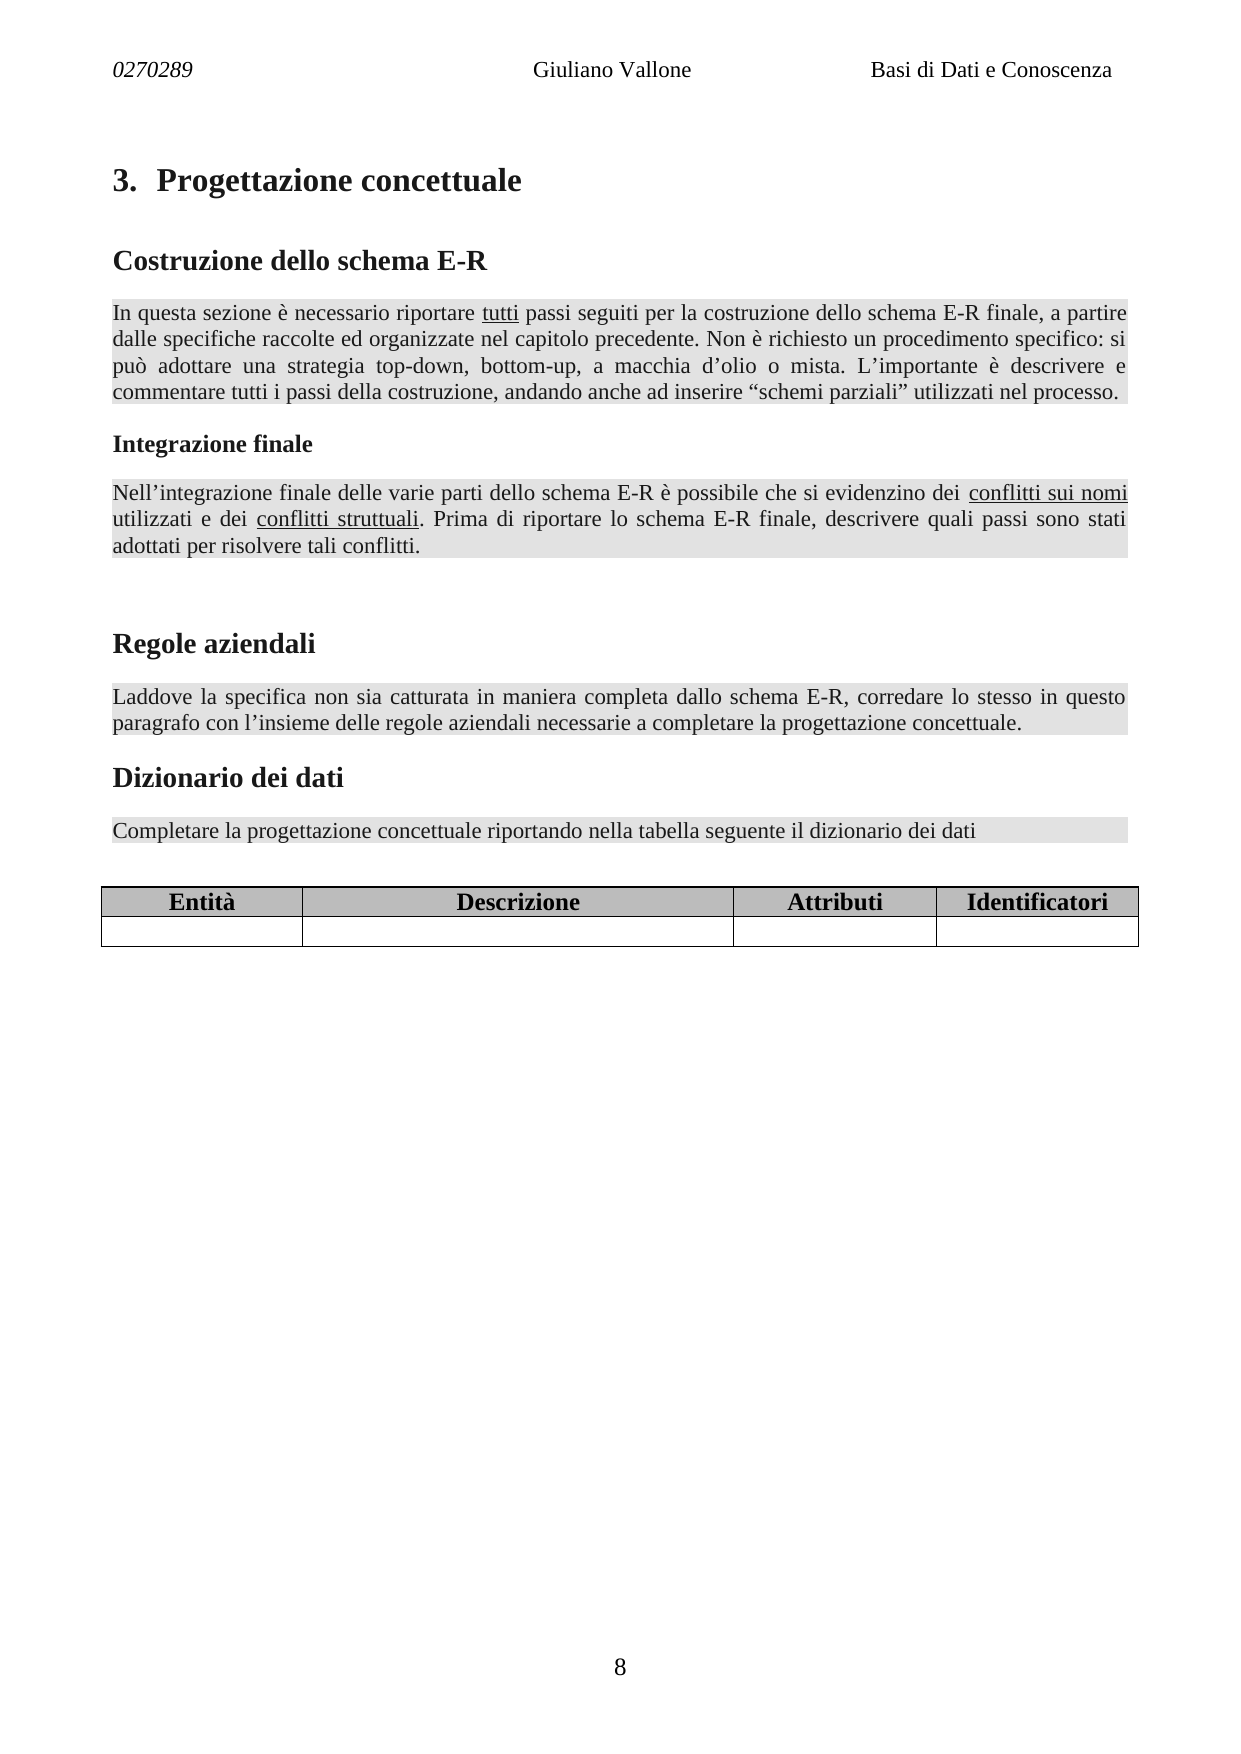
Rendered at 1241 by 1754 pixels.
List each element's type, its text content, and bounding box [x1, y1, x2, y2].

text Laddove la specifica non sia catturata in maniera completa dallo schema E-R, corredare lo stesso in questo paragrafo con l’insieme delle regole aziendali necessarie a completare la progettazione concettuale. [112, 683, 1128, 735]
subtitle Progettazione concettuale [112, 160, 1128, 198]
subtitle Dizionario dei dati [112, 760, 1128, 794]
table_header Descrizione [303, 888, 733, 916]
table_header Identificatori [937, 888, 1138, 916]
subtitle Costruzione dello schema E-R [112, 243, 1128, 276]
text In questa sezione è necessario riportare tutti passi seguiti per la costruzione dello schema E-R finale, a partire dalle specifiche raccolte ed organizzate nel capitolo precedente. Non è richiesto un procedimento specifico: si può adottare una strategia top-down, bottom-up, a macchia d’olio o mista. L’importante è descrivere e commentare tutti i passi della costruzione, andando anche ad inserire “schemi parziali” utilizzati nel processo. [112, 299, 1128, 404]
subtitle Integrazione finale [112, 429, 1128, 458]
text Nell’integrazione finale delle varie parti dello schema E-R è possibile che si evidenzino dei conflitti sui nomi utilizzati e dei conflitti struttuali. Prima di riportare lo schema E-R finale, descrivere quali passi sono stati adottati per risolvere tali conflitti. [112, 479, 1128, 558]
table_cell [303, 917, 733, 946]
table_header Attributi [734, 888, 936, 916]
text Completare la progettazione concettuale riportando nella tabella seguente il dizionario dei dati [112, 817, 1128, 843]
table_cell [937, 917, 1138, 946]
table_cell [102, 917, 302, 946]
table_header Entità [102, 888, 302, 916]
subtitle Regole aziendali [112, 626, 1128, 660]
table_cell [734, 917, 936, 946]
